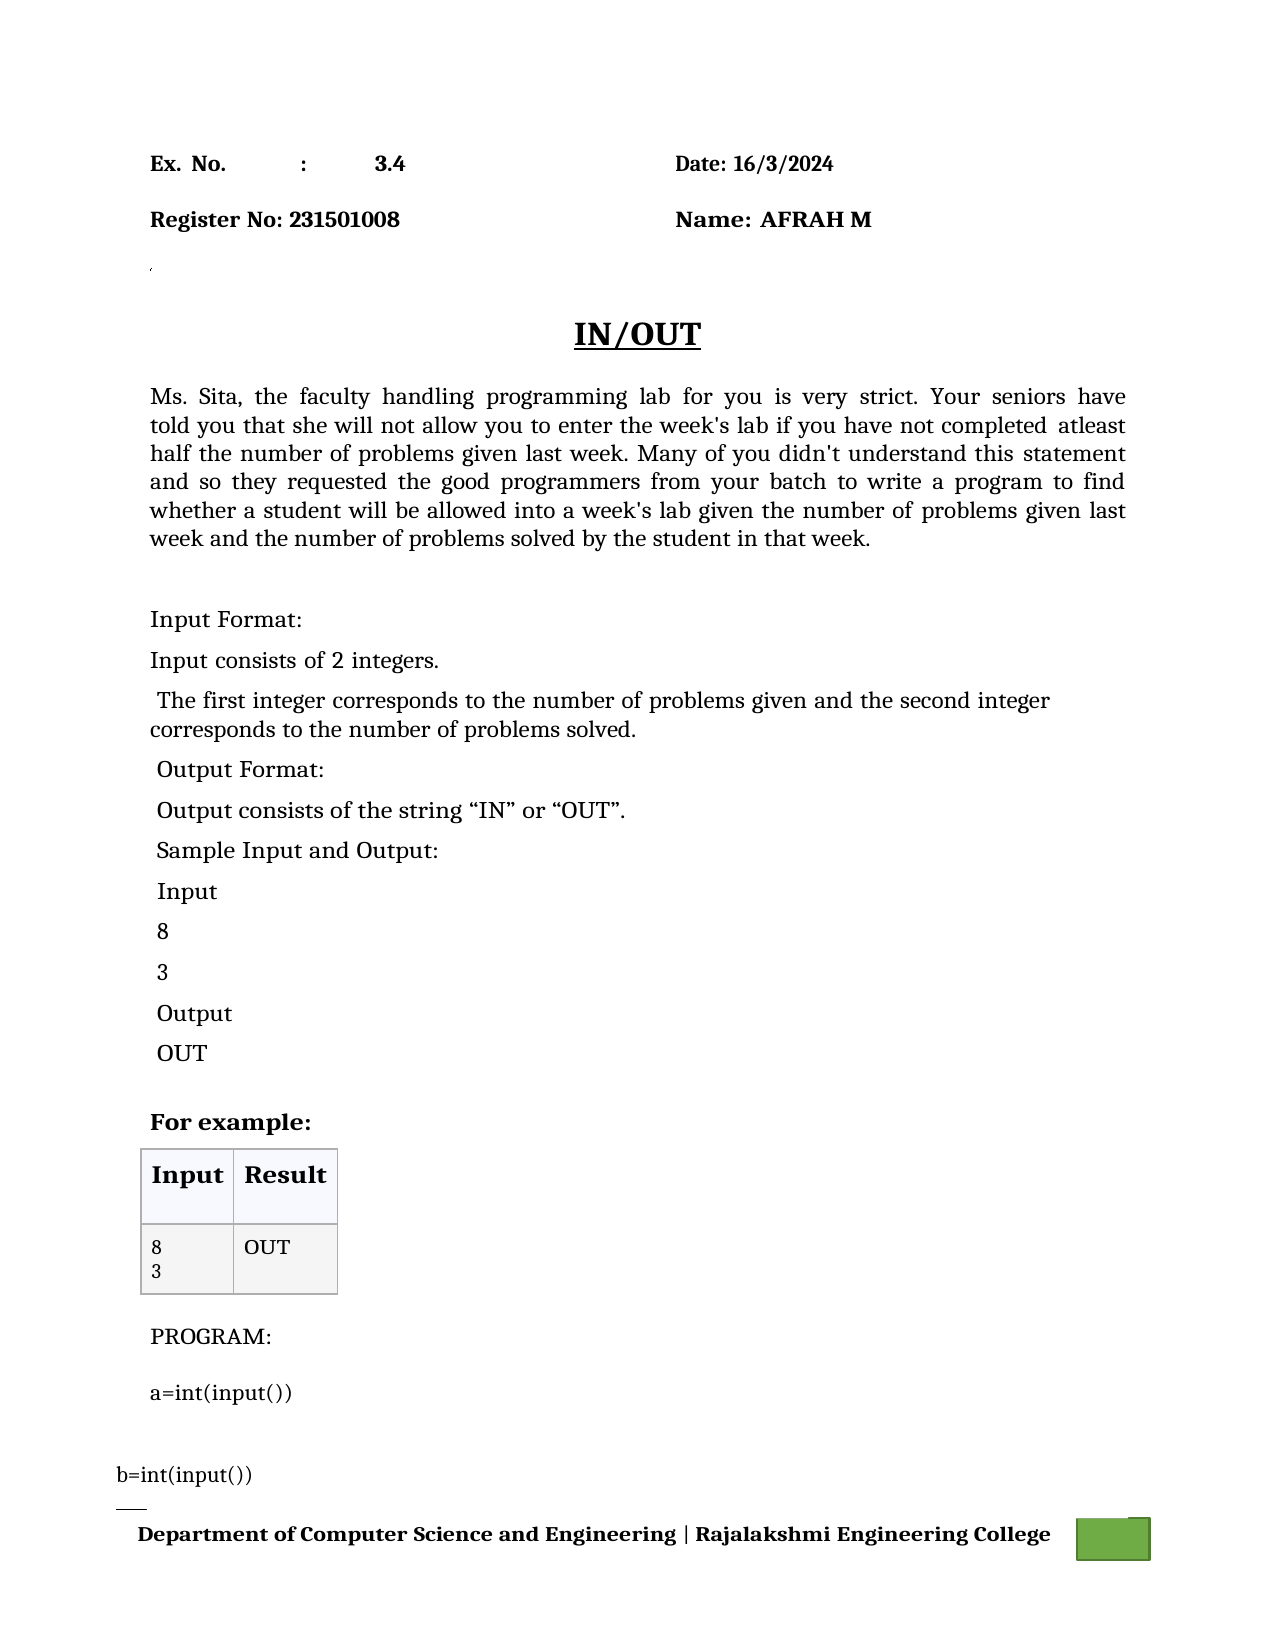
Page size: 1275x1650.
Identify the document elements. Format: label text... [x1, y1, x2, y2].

text 8 [157, 918, 1162, 946]
text The first integer corresponds to the number of problems given and the second integer corresponds to the number of problems solved. [150, 687, 1162, 743]
text PROGRAM: [150, 1324, 1162, 1350]
text Ex. No. : 3.4 Date: 16/3/2024 [150, 151, 1162, 177]
text Ms. Sita, the faculty handling programming lab for you is very strict. Your seniors have told you that she will not allow you to enter the week's lab if you have not completed atleast half the number of problems given last week. Many of you didn't understand this statement and so they requested the good programmers from your batch to write a program to find whether a student will be allowed into a week's lab given the number of problems given last week and the number of problems solved by the student in that week. [150, 383, 1126, 552]
text Register No: 231501008 Name: AFRAH M [150, 206, 1162, 233]
text Input Format: [150, 606, 1162, 633]
text Output OUT [157, 999, 238, 1067]
text Output Format: [157, 756, 1162, 783]
text a=int(input()) [150, 1380, 1162, 1406]
table_cell 8 3 [142, 1225, 233, 1293]
table_cell OUT [234, 1225, 337, 1293]
text Output consists of the string “IN” or “OUT”. [157, 797, 1162, 824]
table_header Result [234, 1150, 337, 1223]
text Input consists of 2 integers. [150, 647, 1162, 674]
table_header Input [142, 1150, 233, 1223]
subtitle IN/OUT [280, 316, 994, 354]
text 3 [157, 959, 1162, 986]
text For example: [150, 1108, 1162, 1136]
text Sample Input and Output: Input [157, 837, 451, 905]
